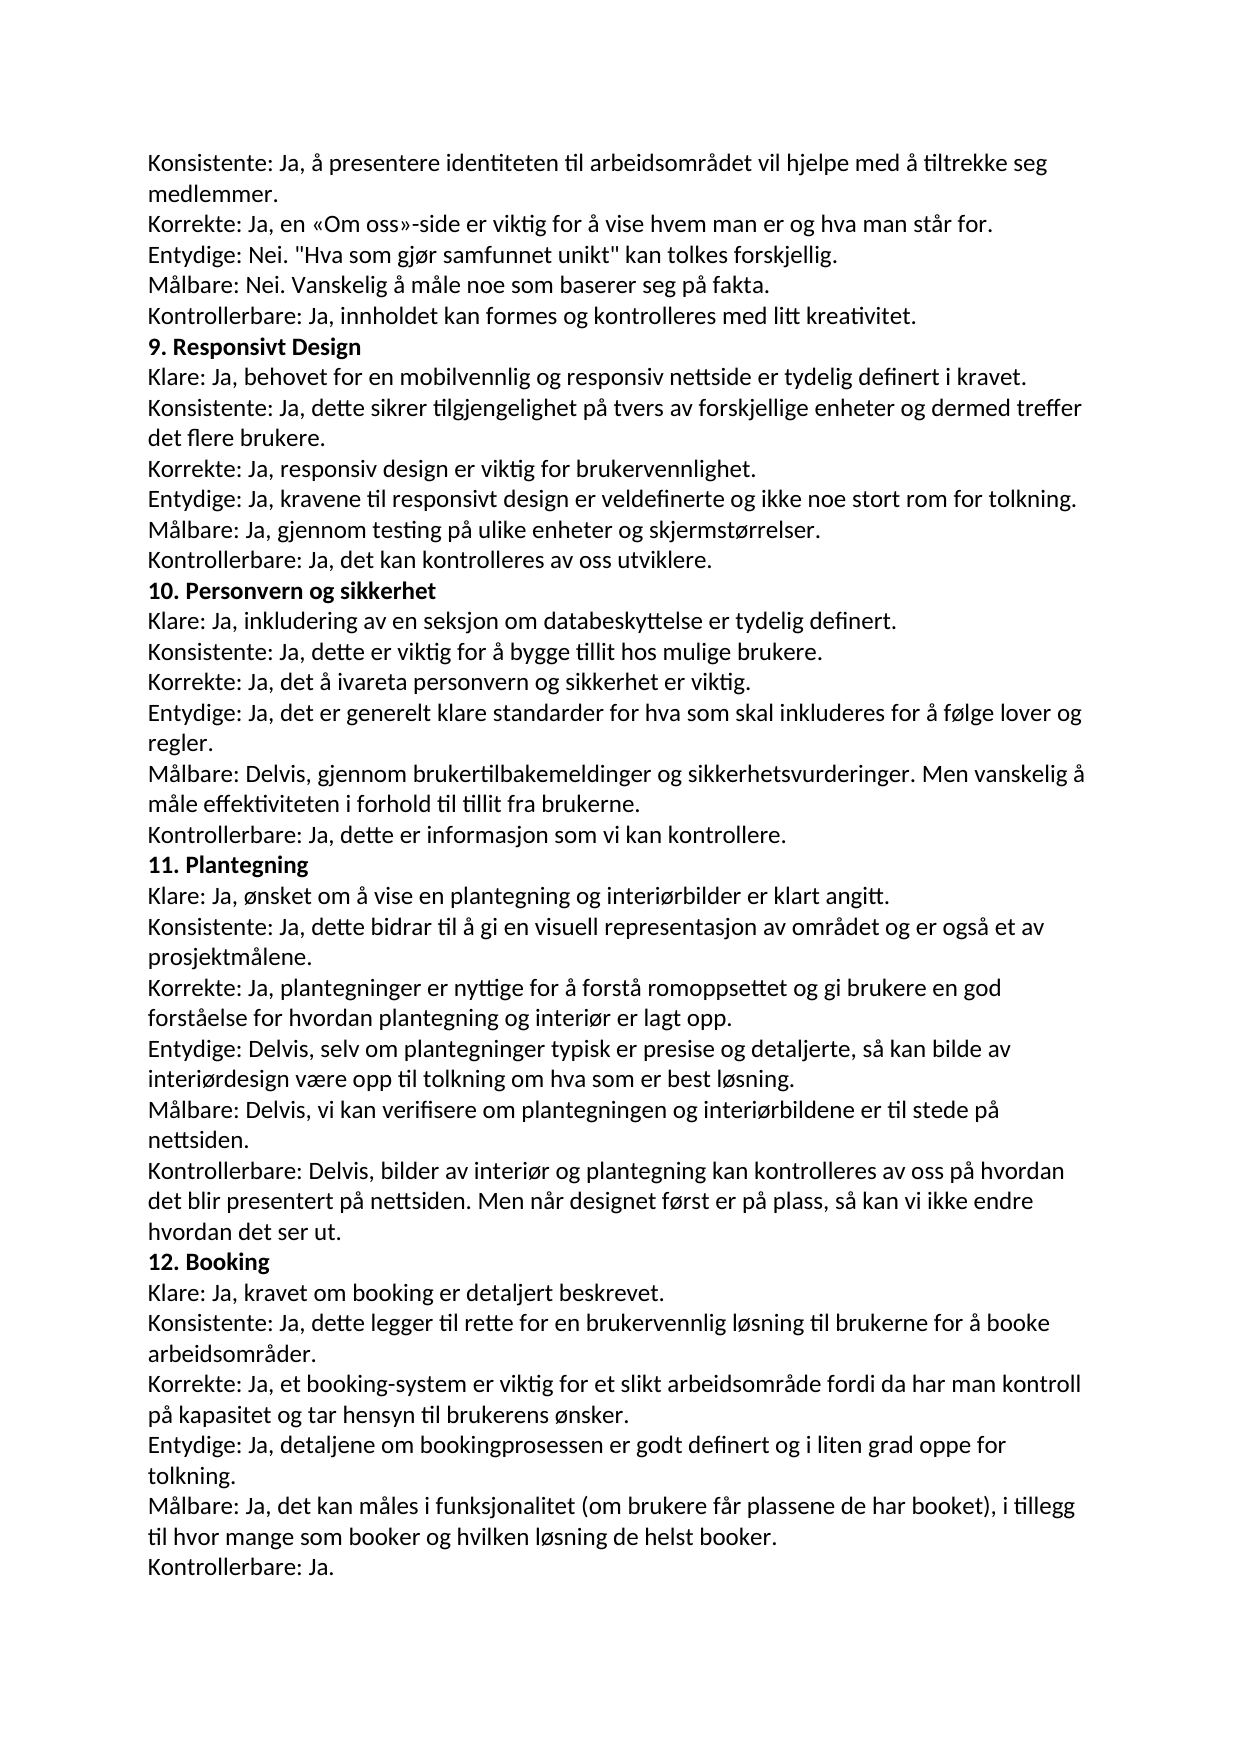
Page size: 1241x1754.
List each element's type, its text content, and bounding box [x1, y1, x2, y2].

text Korrekte: Ja, plantegninger er nyttige for å forstå romoppsettet og gi brukere en god forståelse for hvordan plantegning og interiør er lagt opp. [148, 972, 1093, 1033]
text Korrekte: Ja, et booking-system er viktig for et slikt arbeidsområde fordi da har man kontroll på kapasitet og tar hensyn til brukerens ønsker. [148, 1368, 1093, 1429]
text Entydige: Ja, kravene til responsivt design er veldefinerte og ikke noe stort rom for tolkning. [148, 483, 1093, 514]
text 10. Personvern og sikkerhet [148, 575, 1093, 605]
text Korrekte: Ja, responsiv design er viktig for brukervennlighet. [148, 453, 1093, 483]
text Klare: Ja, kravet om booking er detaljert beskrevet. [148, 1277, 1093, 1307]
text Entydige: Ja, detaljene om bookingprosessen er godt definert og i liten grad oppe for tolkning. [148, 1429, 1093, 1491]
text Kontrollerbare: Delvis, bilder av interiør og plantegning kan kontrolleres av oss på hvordan det blir presentert på nettsiden. Men når designet først er på plass, så kan vi ikke endre hvordan det ser ut. [148, 1155, 1093, 1246]
text Målbare: Delvis, gjennom brukertilbakemeldinger og sikkerhetsvurderinger. Men vanskelig å måle effektiviteten i forhold til tillit fra brukerne. [148, 758, 1093, 819]
text Målbare: Nei. Vanskelig å måle noe som baserer seg på fakta. [148, 270, 1093, 300]
text Klare: Ja, ønsket om å vise en plantegning og interiørbilder er klart angitt. [148, 880, 1093, 911]
text Konsistente: Ja, dette er viktig for å bygge tillit hos mulige brukere. [148, 636, 1093, 666]
text Konsistente: Ja, å presentere identiteten til arbeidsområdet vil hjelpe med å tiltrekke seg medlemmer. [148, 148, 1093, 209]
text Kontrollerbare: Ja. [148, 1552, 1093, 1582]
text Entydige: Nei. "Hva som gjør samfunnet unikt" kan tolkes forskjellig. [148, 239, 1093, 270]
text 9. Responsivt Design [148, 331, 1093, 361]
text Kontrollerbare: Ja, dette er informasjon som vi kan kontrollere. [148, 819, 1093, 849]
text Konsistente: Ja, dette bidrar til å gi en visuell representasjon av området og er også et av prosjektmålene. [148, 911, 1093, 972]
text Korrekte: Ja, en «Om oss»-side er viktig for å vise hvem man er og hva man står for. [148, 209, 1093, 239]
text Konsistente: Ja, dette sikrer tilgjengelighet på tvers av forskjellige enheter og dermed treffer det flere brukere. [148, 392, 1093, 453]
text Målbare: Ja, gjennom testing på ulike enheter og skjermstørrelser. [148, 514, 1093, 544]
text Korrekte: Ja, det å ivareta personvern og sikkerhet er viktig. [148, 666, 1093, 697]
text 11. Plantegning [148, 849, 1093, 880]
text Kontrollerbare: Ja, det kan kontrolleres av oss utviklere. [148, 544, 1093, 575]
text Entydige: Ja, det er generelt klare standarder for hva som skal inkluderes for å følge lover og regler. [148, 697, 1093, 758]
text Målbare: Delvis, vi kan verifisere om plantegningen og interiørbildene er til stede på nettsiden. [148, 1094, 1093, 1155]
text 12. Booking [148, 1246, 1093, 1277]
text Klare: Ja, behovet for en mobilvennlig og responsiv nettside er tydelig definert i kravet. [148, 361, 1093, 392]
text Entydige: Delvis, selv om plantegninger typisk er presise og detaljerte, så kan bilde av interiørdesign være opp til tolkning om hva som er best løsning. [148, 1033, 1093, 1094]
text Konsistente: Ja, dette legger til rette for en brukervennlig løsning til brukerne for å booke arbeidsområder. [148, 1307, 1093, 1368]
text Klare: Ja, inkludering av en seksjon om databeskyttelse er tydelig definert. [148, 605, 1093, 636]
text Kontrollerbare: Ja, innholdet kan formes og kontrolleres med litt kreativitet. [148, 300, 1093, 331]
text Målbare: Ja, det kan måles i funksjonalitet (om brukere får plassene de har booket), i tillegg til hvor mange som booker og hvilken løsning de helst booker. [148, 1491, 1093, 1552]
